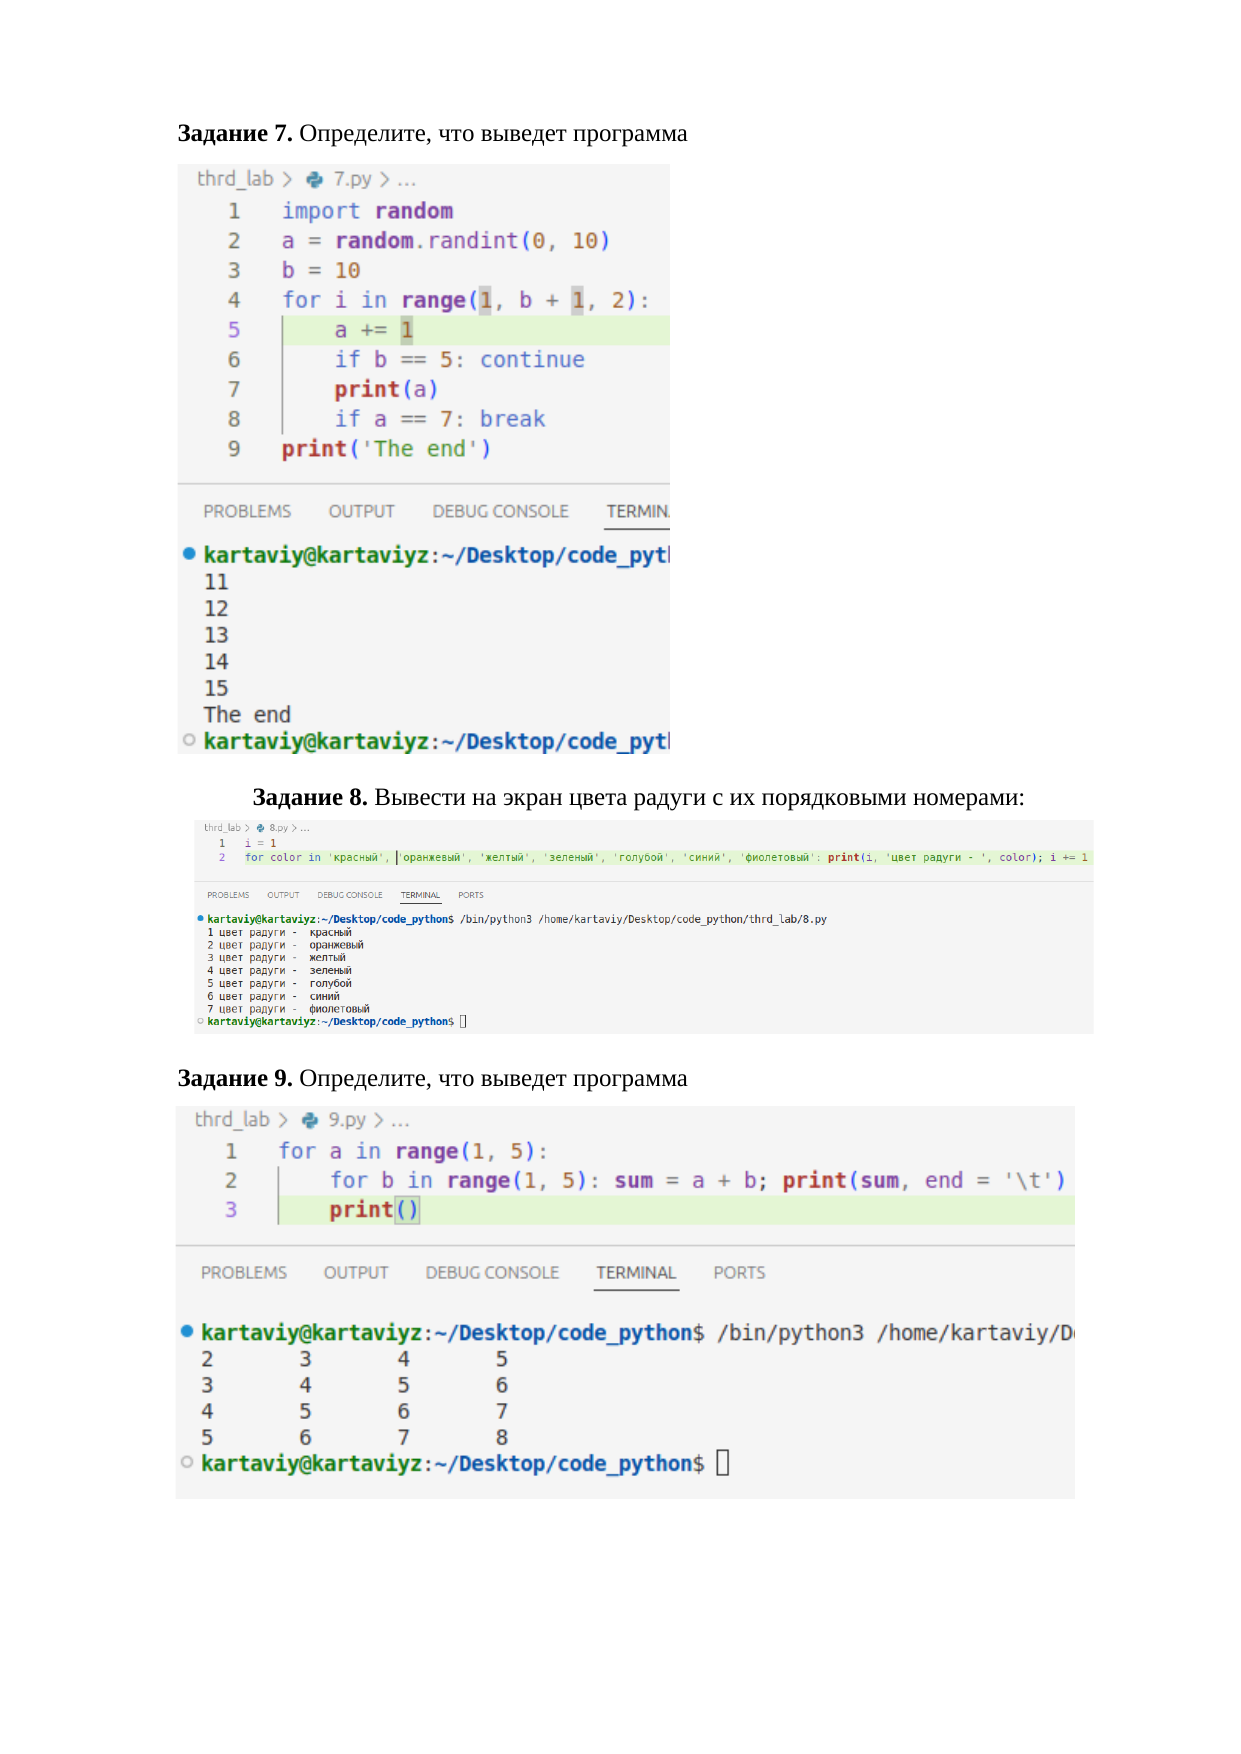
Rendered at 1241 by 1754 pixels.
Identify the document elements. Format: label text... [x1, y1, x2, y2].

picture [177, 164, 670, 754]
picture [194, 820, 1094, 1034]
text Задание 7. Определите, что выведет программа [177, 118, 1152, 147]
list Задание 8. Вывести на экран цвета радуги с их порядковыми номерами: [252, 782, 1152, 811]
picture [175, 1106, 1075, 1499]
text Задание 9. Определите, что выведет программа [177, 1063, 1152, 1091]
